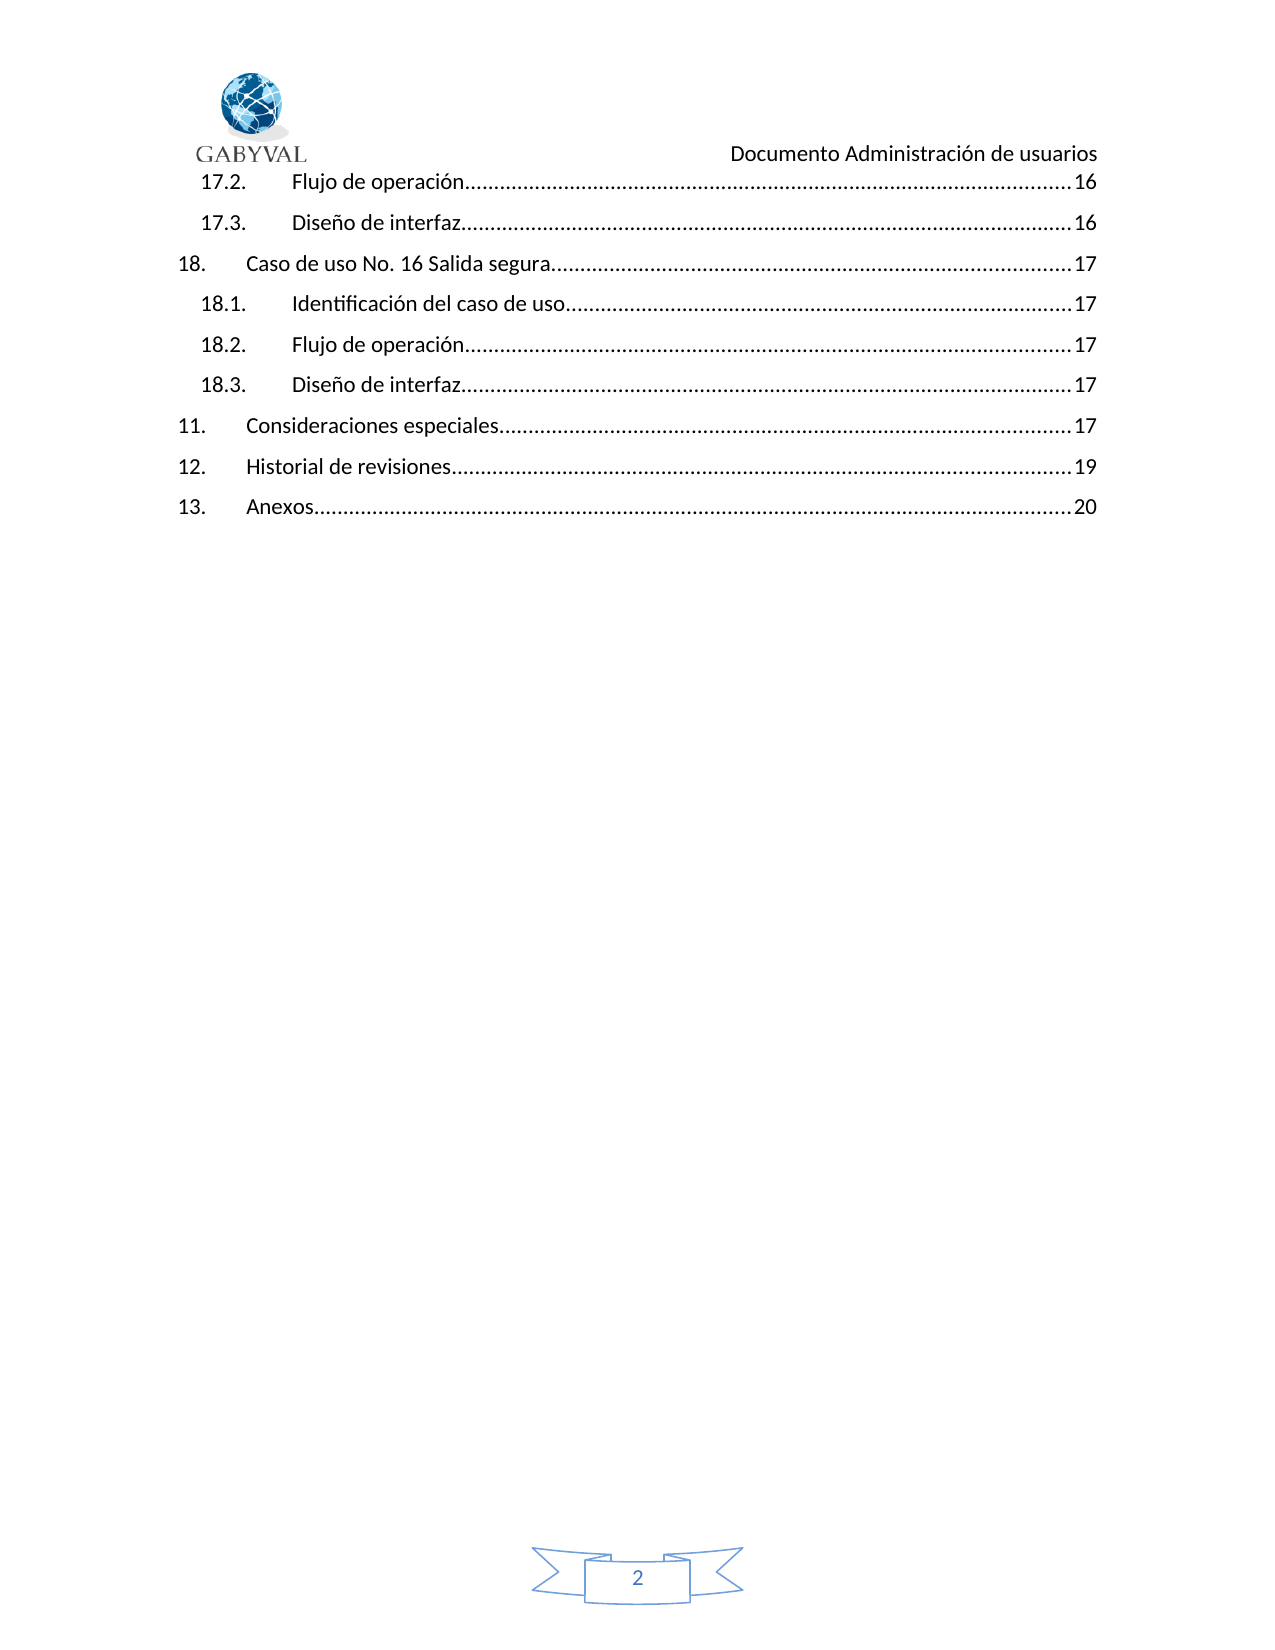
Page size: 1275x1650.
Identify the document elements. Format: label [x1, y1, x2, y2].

picture [177, 73, 325, 162]
